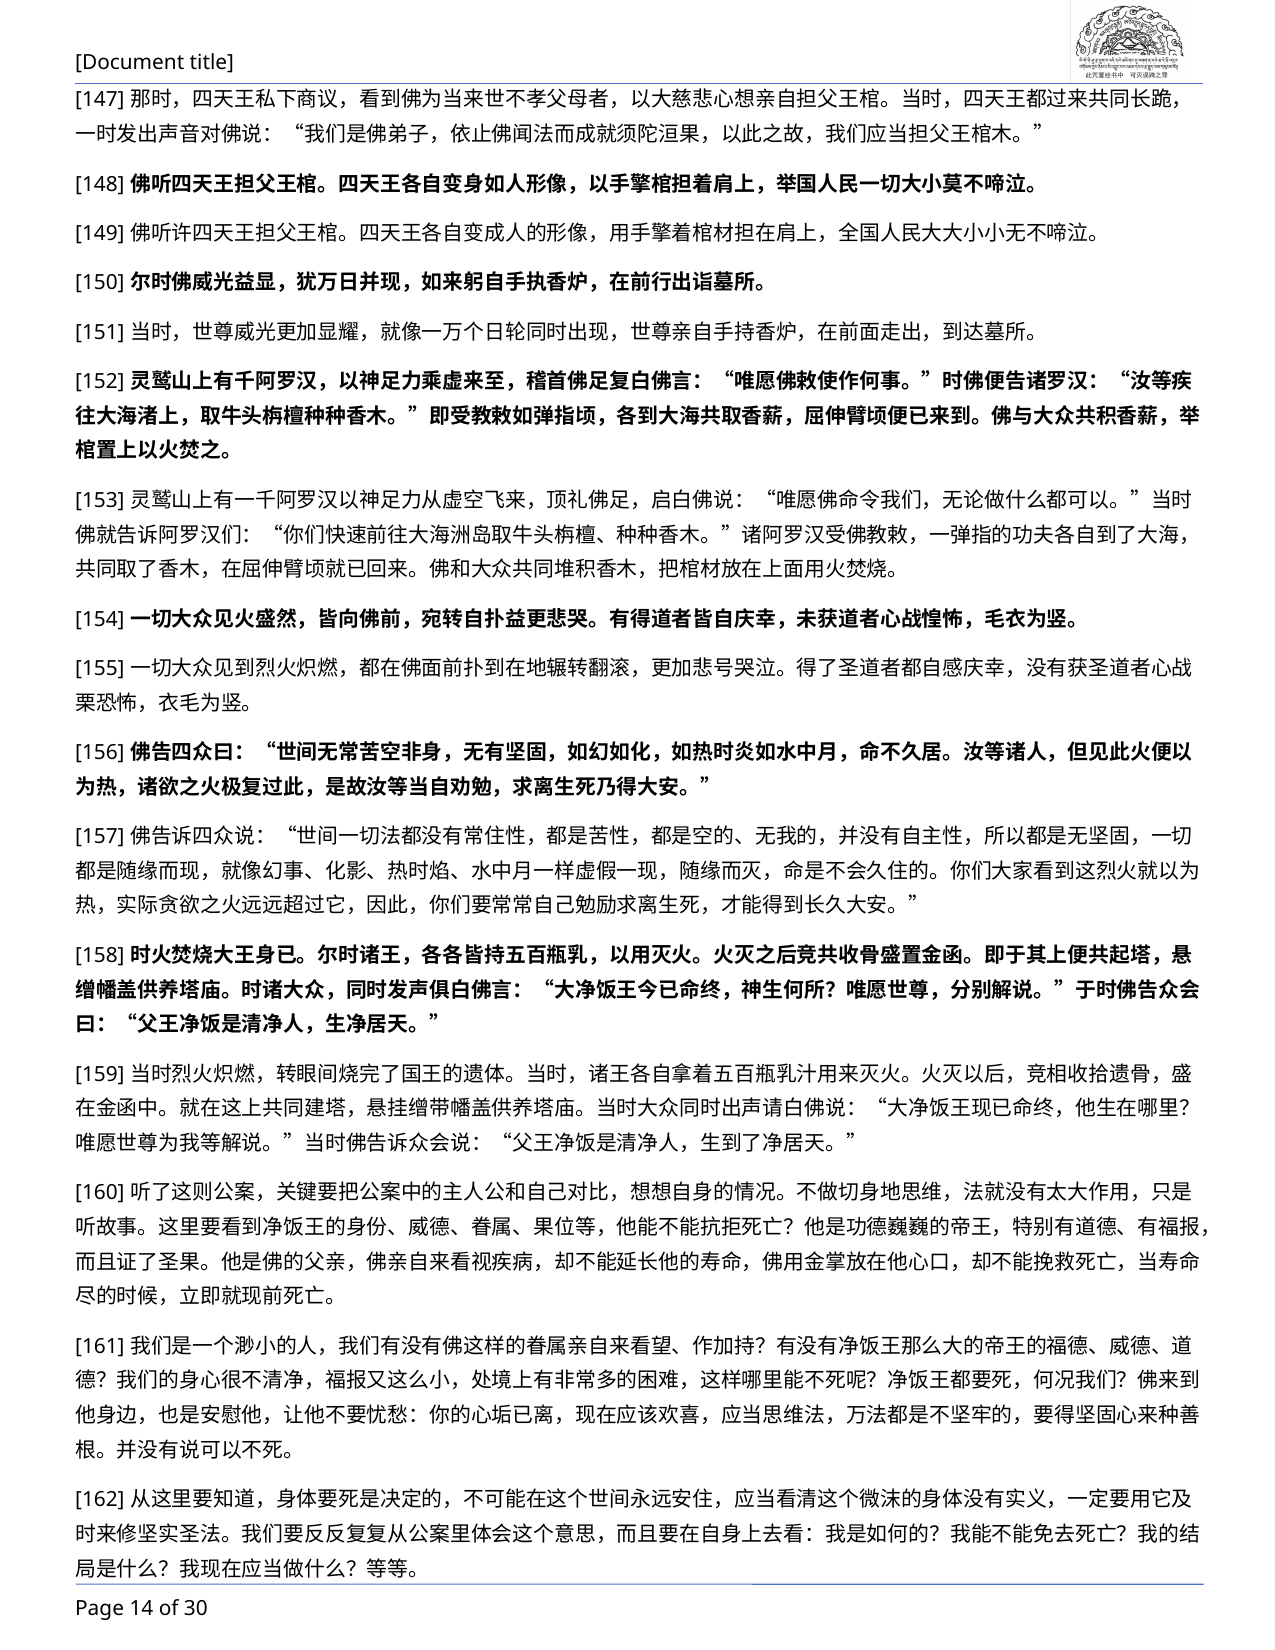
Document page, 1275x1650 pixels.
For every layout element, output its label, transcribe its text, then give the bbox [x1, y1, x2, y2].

text [160] 听了这则公案，关键要把公案中的主人公和自己对比，想想自身的情况。不做切身地思维，法就没有太大作用，只是听故事。这里要看到净饭王的身份、威德、眷属、果位等，他能不能抗拒死亡？他是功德巍巍的帝王，特别有道德、有福报，而且证了圣果。他是佛的父亲，佛亲自来看视疾病，却不能延长他的寿命，佛用金掌放在他心口，却不能挽救死亡，当寿命尽的时候，立即就现前死亡。 [75, 1176, 1200, 1310]
text [162] 从这里要知道，身体要死是决定的，不可能在这个世间永远安住，应当看清这个微沫的身体没有实义，一定要用它及时来修坚实圣法。我们要反反复复从公案里体会这个意思，而且要在自身上去看：我是如何的？我能不能免去死亡？我的结局是什么？我现在应当做什么？等等。 [75, 1482, 1200, 1582]
text [154] 一切大众见火盛然，皆向佛前，宛转自扑益更悲哭。有得道者皆自庆幸，未获道者心战惶怖，毛衣为竖。 [75, 602, 1200, 632]
text [148] 佛听四天王担父王棺。四天王各自变身如人形像，以手擎棺担着肩上，举国人民一切大小莫不啼泣。 [75, 167, 1200, 197]
text [157] 佛告诉四众说：“世间一切法都没有常住性，都是苦性，都是空的、无我的，并没有自主性，所以都是无坚固，一切都是随缘而现，就像幻事、化影、热时焰、水中月一样虚假一现，随缘而灭，命是不会久住的。你们大家看到这烈火就以为热，实际贪欲之火远远超过它，因此，你们要常常自己勉励求离生死，才能得到长久大安。” [75, 819, 1200, 919]
text [150] 尔时佛威光益显，犹万日并现，如来躬自手执香炉，在前行出诣墓所。 [75, 266, 1200, 296]
text [156] 佛告四众曰：“世间无常苦空非身，无有坚固，如幻如化，如热时炎如水中月，命不久居。汝等诸人，但见此火便以为热，诸欲之火极复过此，是故汝等当自劝勉，求离生死乃得大安。” [75, 735, 1200, 800]
text [149] 佛听许四天王担父王棺。四天王各自变成人的形像，用手擎着棺材担在肩上，全国人民大大小小无不啼泣。 [75, 216, 1200, 246]
text [158] 时火焚烧大王身已。尔时诸王，各各皆持五百瓶乳，以用灭火。火灭之后竞共收骨盛置金函。即于其上便共起塔，悬缯幡盖供养塔庙。时诸大众，同时发声俱白佛言：“大净饭王今已命终，神生何所？唯愿世尊，分别解说。”于时佛告众会曰：“父王净饭是清净人，生净居天。” [75, 938, 1200, 1038]
picture [1070, 0, 1190, 83]
text [153] 灵鹫山上有一千阿罗汉以神足力从虚空飞来，顶礼佛足，启白佛说：“唯愿佛命令我们，无论做什么都可以。”当时佛就告诉阿罗汉们：“你们快速前往大海洲岛取牛头栴檀、种种香木。”诸阿罗汉受佛教敕，一弹指的功夫各自到了大海，共同取了香木，在屈伸臂顷就已回来。佛和大众共同堆积香木，把棺材放在上面用火焚烧。 [75, 483, 1200, 583]
text [152] 灵鹫山上有千阿罗汉，以神足力乘虚来至，稽首佛足复白佛言：“唯愿佛敕使作何事。”时佛便告诸罗汉：“汝等疾往大海渚上，取牛头栴檀种种香木。”即受教敕如弹指顷，各到大海共取香薪，屈伸臂顷便已来到。佛与大众共积香薪，举棺置上以火焚之。 [75, 364, 1200, 464]
text [147] 那时，四天王私下商议，看到佛为当来世不孝父母者，以大慈悲心想亲自担父王棺。当时，四天王都过来共同长跪，一时发出声音对佛说：“我们是佛弟子，依止佛闻法而成就须陀洹果，以此之故，我们应当担父王棺木。” [75, 83, 1200, 148]
text [155] 一切大众见到烈火炽燃，都在佛面前扑到在地辗转翻滚，更加悲号哭泣。得了圣道者都自感庆幸，没有获圣道者心战栗恐怖，衣毛为竖。 [75, 651, 1200, 716]
text [151] 当时，世尊威光更加显耀，就像一万个日轮同时出现，世尊亲自手持香炉，在前面走出，到达墓所。 [75, 315, 1200, 345]
text [161] 我们是一个渺小的人，我们有没有佛这样的眷属亲自来看望、作加持？有没有净饭王那么大的帝王的福德、威德、道德？我们的身心很不清净，福报又这么小，处境上有非常多的困难，这样哪里能不死呢？净饭王都要死，何况我们？佛来到他身边，也是安慰他，让他不要忧愁：你的心垢已离，现在应该欢喜，应当思维法，万法都是不坚牢的，要得坚固心来种善根。并没有说可以不死。 [75, 1329, 1200, 1463]
text [159] 当时烈火炽燃，转眼间烧完了国王的遗体。当时，诸王各自拿着五百瓶乳汁用来灭火。火灭以后，竞相收拾遗骨，盛在金函中。就在这上共同建塔，悬挂缯带幡盖供养塔庙。当时大众同时出声请白佛说：“大净饭王现已命终，他生在哪里？唯愿世尊为我等解说。”当时佛告诉众会说：“父王净饭是清净人，生到了净居天。” [75, 1057, 1200, 1156]
